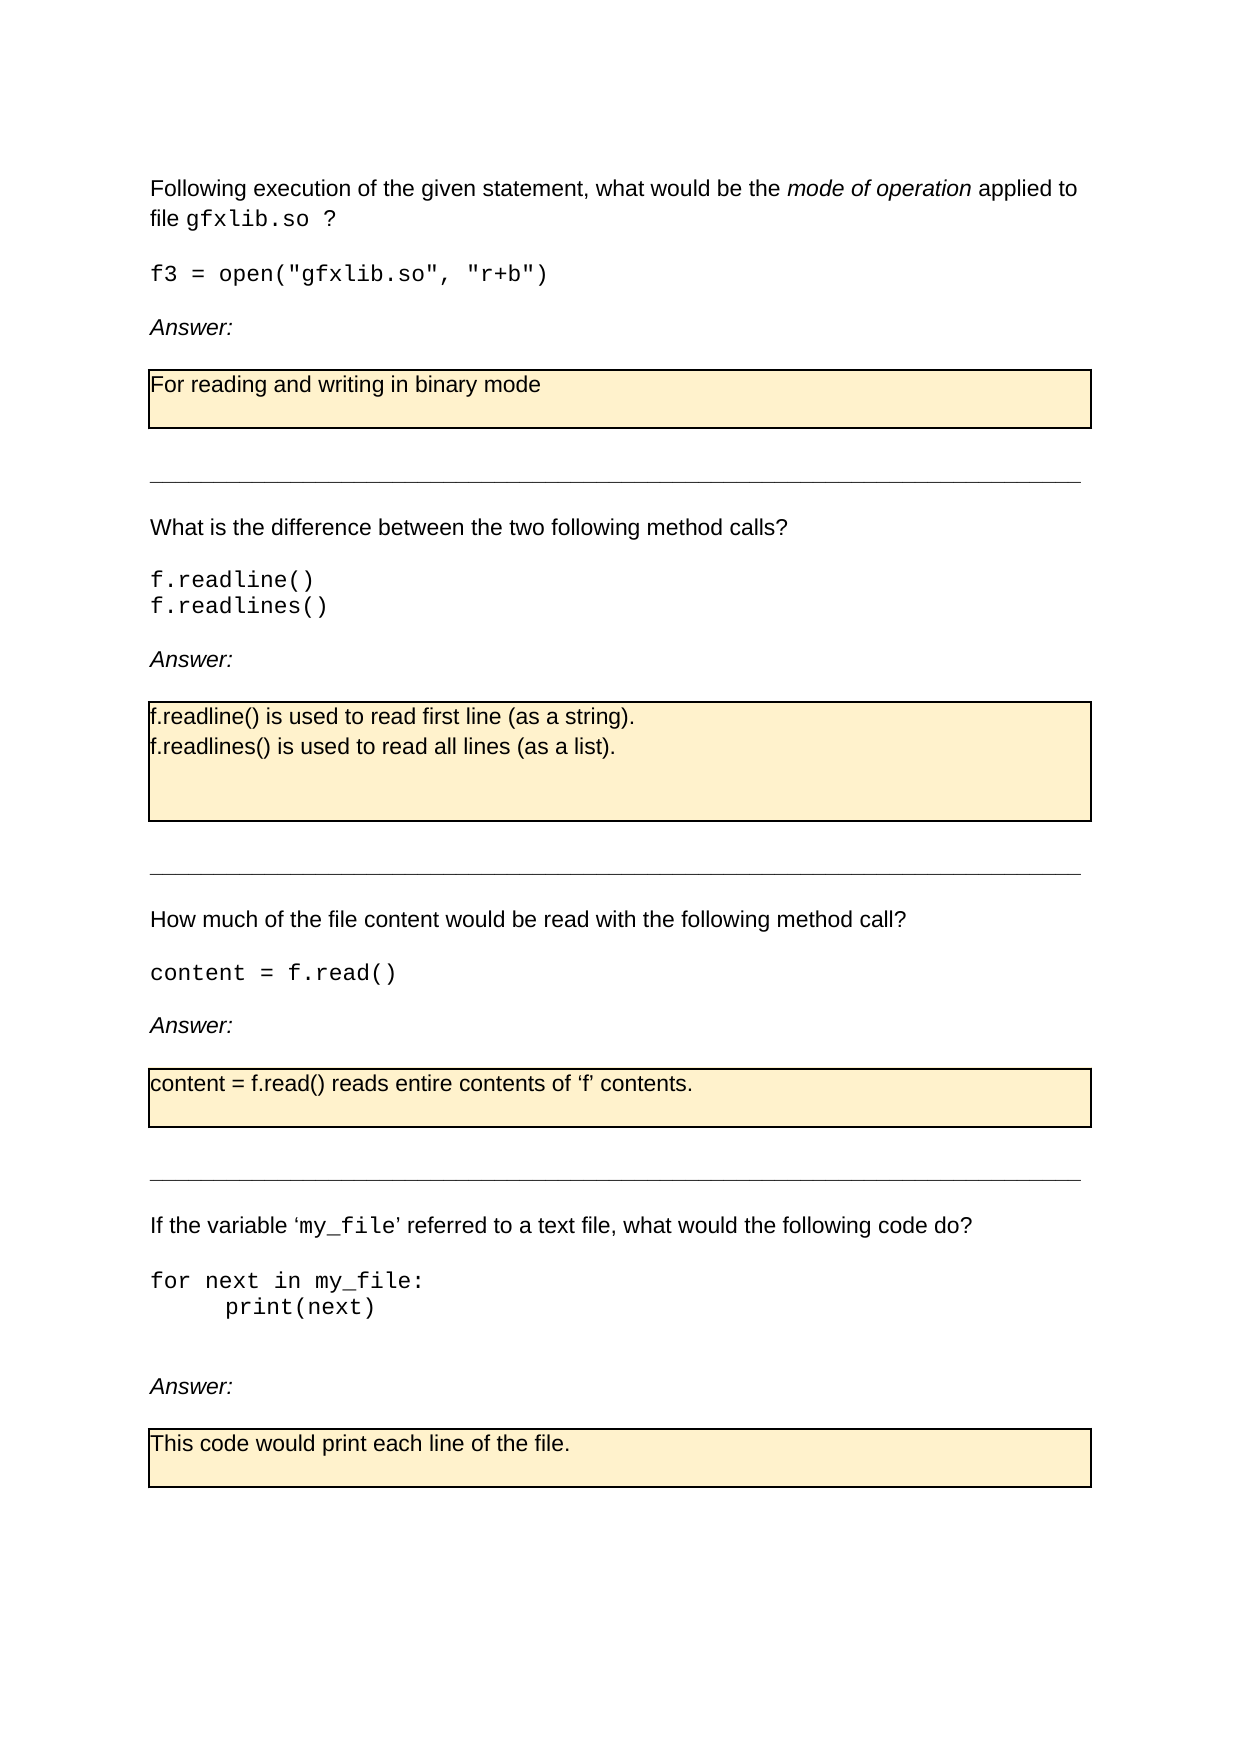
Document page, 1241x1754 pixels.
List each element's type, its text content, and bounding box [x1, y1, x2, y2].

text This code would print each line of the file. [150, 1430, 1090, 1456]
text f.readline() is used to read first line (as a string). [150, 703, 1090, 729]
text Answer: [150, 646, 1090, 672]
text print(next) [150, 1296, 1090, 1322]
text What is the difference between the two following method calls? [150, 514, 1090, 540]
text For reading and writing in binary mode [150, 371, 1090, 397]
text _________________________________________________________________________ [150, 1157, 1090, 1183]
text content = f.read() [150, 961, 1090, 987]
text If the variable ‘my_file’ referred to a text file, what would the following code do? [150, 1212, 1090, 1241]
text f.readlines() is used to read all lines (as a list). [150, 731, 1090, 759]
text for next in my_file: [150, 1270, 1090, 1296]
text How much of the file content would be read with the following method call? [150, 906, 1090, 932]
text f3 = open("gfxlib.so", "r+b") [150, 263, 1090, 289]
text _________________________________________________________________________ [150, 851, 1090, 877]
text f.readlines() [150, 595, 1090, 621]
text _________________________________________________________________________ [150, 458, 1090, 485]
text Answer: [150, 1373, 1090, 1399]
text Answer: [150, 1012, 1090, 1039]
text Following execution of the given statement, what would be the mode of operation applied to file gfxlib.so ? [150, 175, 1090, 233]
text f.readline() [150, 569, 1090, 595]
text content = f.read() reads entire contents of ‘f’ contents. [150, 1070, 1090, 1096]
text Answer: [150, 314, 1090, 340]
